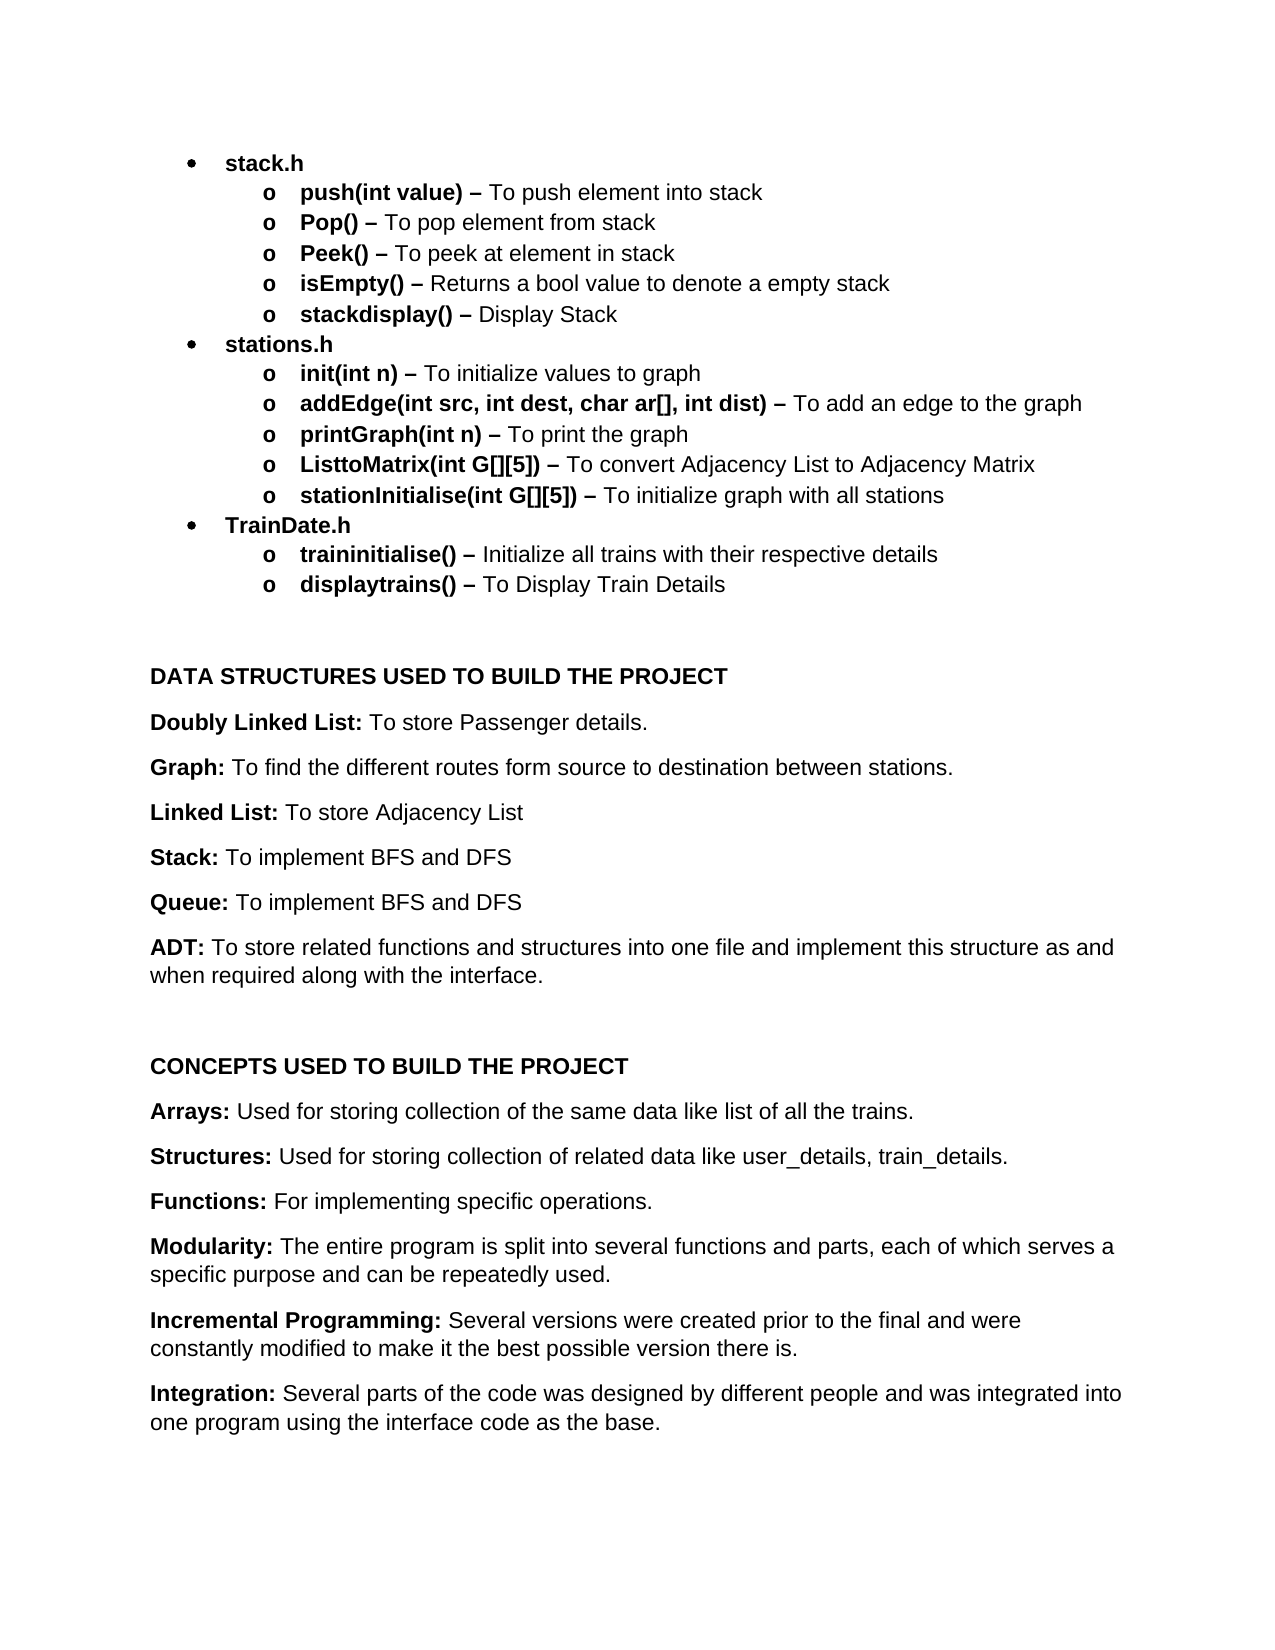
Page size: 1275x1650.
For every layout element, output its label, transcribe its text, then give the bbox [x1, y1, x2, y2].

list printGraph(int n) – To print the graph [262, 421, 1125, 449]
list Peek() – To peek at element in stack [262, 239, 1125, 268]
text DATA STRUCTURES USED TO BUILD THE PROJECT [150, 663, 1125, 690]
list ListtoMatrix(int G[][5]) – To convert Adjacency List to Adjacency Matrix [262, 451, 1125, 479]
list Pop() – To pop element from stack [262, 209, 1125, 237]
text Integration: Several parts of the code was designed by different people and was integrated into one program using the interface code as the base. [150, 1380, 1125, 1435]
text Structures: Used for storing collection of related data like user_details, train_details. [150, 1143, 1125, 1169]
text Arrays: Used for storing collection of the same data like list of all the trains. [150, 1098, 1125, 1124]
list stack.h [187, 150, 1125, 176]
text Incremental Programming: Several versions were created prior to the final and were constantly modified to make it the best possible version there is. [150, 1307, 1125, 1361]
list push(int value) – To push element into stack [262, 178, 1125, 207]
list displaytrains() – To Display Train Details [262, 571, 1125, 599]
text Functions: For implementing specific operations. [150, 1188, 1125, 1214]
text Queue: To implement BFS and DFS [150, 889, 1125, 915]
list TrainDate.h [187, 512, 1125, 538]
text Doubly Linked List: To store Passenger details. [150, 708, 1125, 735]
list stationInitialise(int G[][5]) – To initialize graph with all stations [262, 482, 1125, 510]
list traininitialise() – Initialize all trains with their respective details [262, 541, 1125, 569]
text Linked List: To store Adjacency List [150, 799, 1125, 825]
list stations.h [187, 331, 1125, 357]
list init(int n) – To initialize values to graph [262, 359, 1125, 388]
text ADT: To store related functions and structures into one file and implement this structure as and when required along with the interface. [150, 934, 1125, 989]
list stackdisplay() – Display Stack [262, 301, 1125, 329]
text CONCEPTS USED TO BUILD THE PROJECT [150, 1053, 1125, 1079]
text Modularity: The entire program is split into several functions and parts, each of which serves a specific purpose and can be repeatedly used. [150, 1233, 1125, 1288]
list addEdge(int src, int dest, char ar[], int dist) – To add an edge to the graph [262, 390, 1125, 418]
list isEmpty() – Returns a bool value to denote a empty stack [262, 270, 1125, 298]
text Stack: To implement BFS and DFS [150, 844, 1125, 870]
text Graph: To find the different routes form source to destination between stations. [150, 753, 1125, 780]
